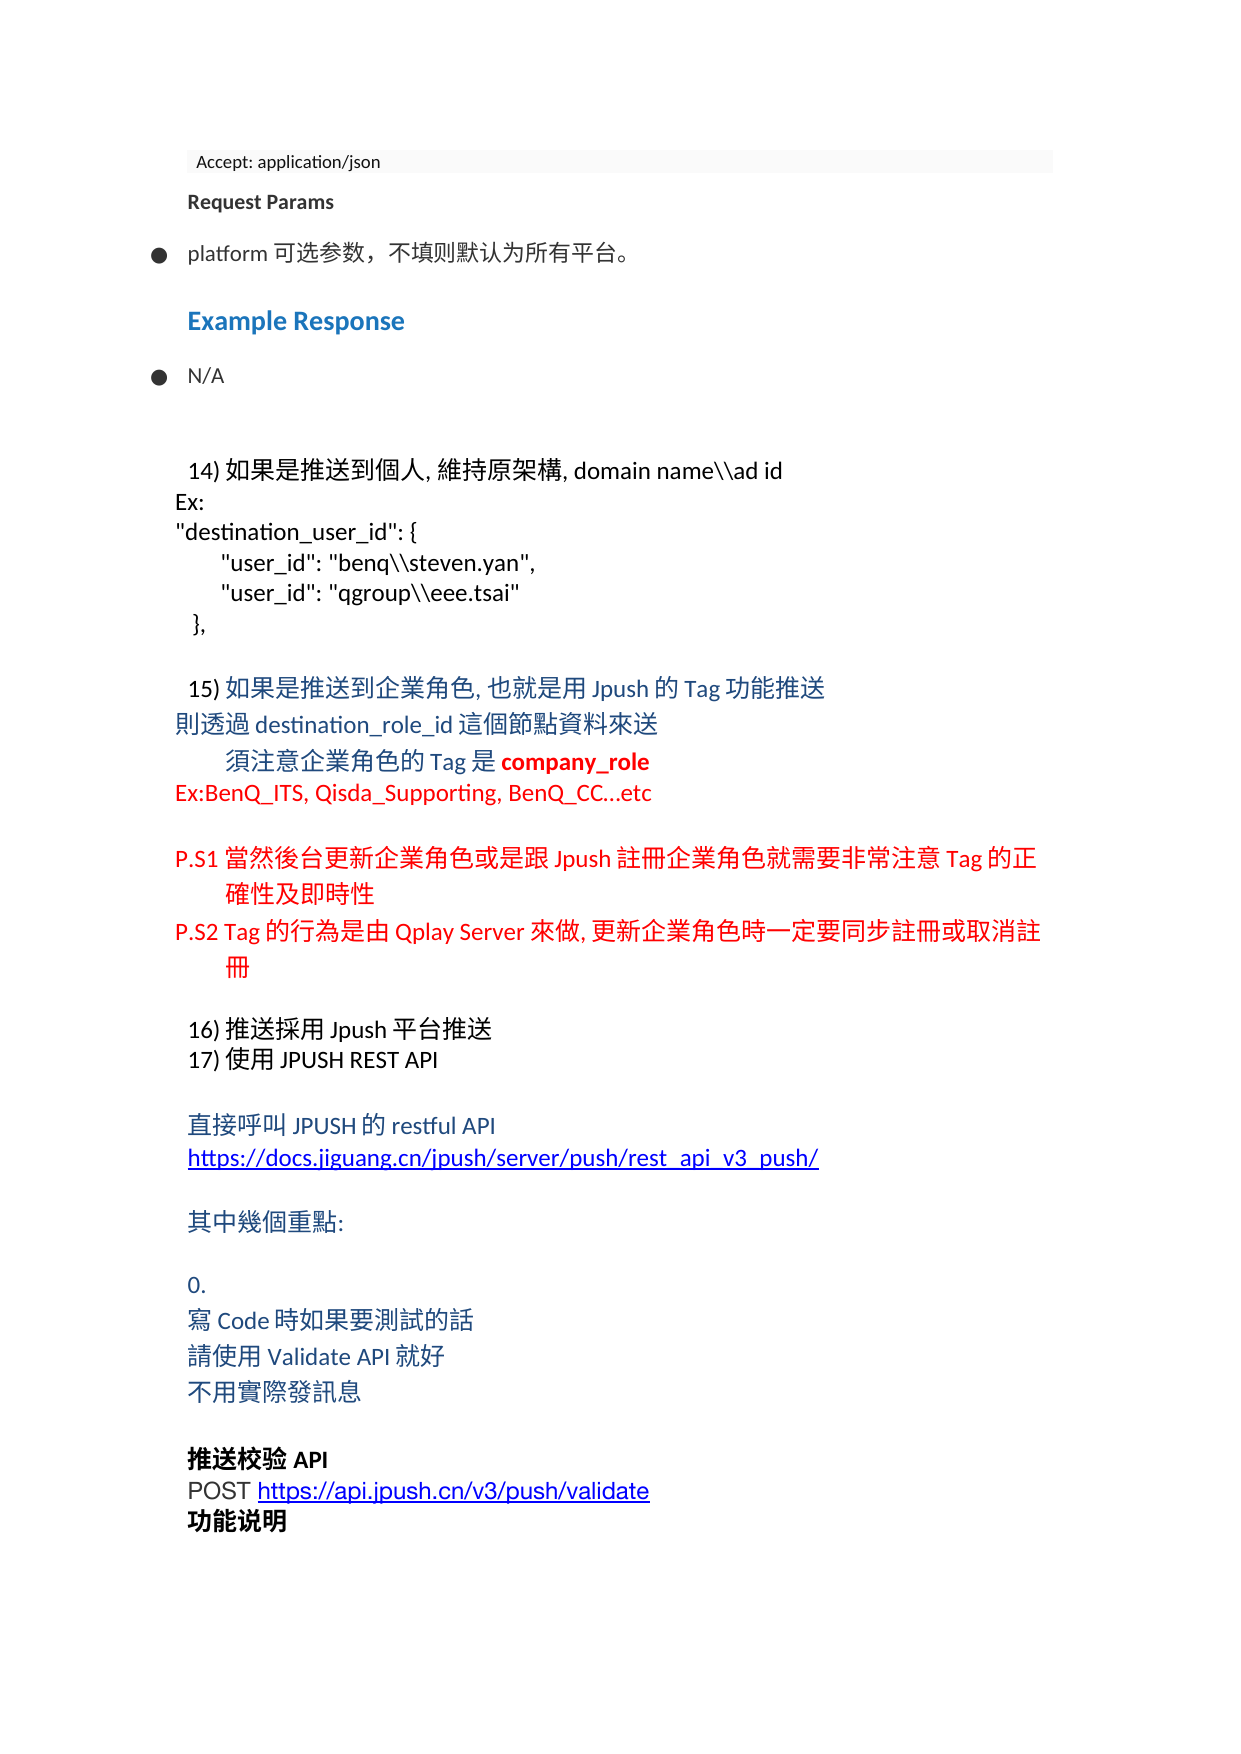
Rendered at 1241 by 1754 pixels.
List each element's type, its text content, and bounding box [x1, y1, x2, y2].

text P.S1 當然後台更新企業角色或是跟Jpush註冊企業角色就需要非常注意Tag的正確性及即時性 [175, 838, 1053, 911]
text Request Params [187, 188, 1053, 215]
text 推送校验 API [187, 1439, 1053, 1476]
text Ex: [175, 486, 1053, 516]
text 須注意企業角色的Tag是company_role [187, 741, 1053, 777]
text "user_id": "qgroup\\eee.tsai" [175, 577, 1053, 608]
list 如果是推送到個人, 維持原架構, domain name\\ad id [187, 455, 1053, 486]
text Ex:BenQ_ITS, Qisda_Supporting, BenQ_CC…etc [175, 777, 1053, 808]
text 則透過destination_role_id這個節點資料來送 [175, 705, 1053, 741]
list 推送採用Jpush平台推送 [187, 1014, 1053, 1044]
list 如果是推送到企業角色, 也就是用Jpush的Tag功能推送 [187, 669, 1053, 705]
text https://docs.jiguang.cn/jpush/server/push/rest_api_v3_push/ [187, 1142, 1053, 1172]
list 使用JPUSH REST API [187, 1044, 1053, 1075]
text 不用實際發訊息 [187, 1373, 1053, 1409]
text 請使用Validate API就好 [187, 1336, 1053, 1373]
text }, [175, 608, 1053, 638]
text Accept: application/json [187, 150, 1053, 173]
text 0. [187, 1270, 1053, 1300]
text Example Response [187, 303, 1053, 337]
text "user_id": "benq\\steven.yan", [175, 547, 1053, 577]
list platform 可选参数，不填则默认为所有平台。 [150, 231, 1053, 273]
text 直接呼叫JPUSH的restful API [187, 1106, 1053, 1142]
text 寫Code時如果要測試的話 [187, 1300, 1053, 1336]
text P.S2 Tag的行為是由Qplay Server來做, 更新企業角色時一定要同步註冊或取消註冊 [175, 911, 1053, 983]
list N/A [150, 353, 1053, 395]
text "destination_user_id": { [175, 516, 1053, 547]
text POST https://api.jpush.cn/v3/push/validate [187, 1476, 1053, 1506]
text 功能说明 [187, 1506, 1053, 1536]
text 其中幾個重點: [187, 1203, 1053, 1239]
